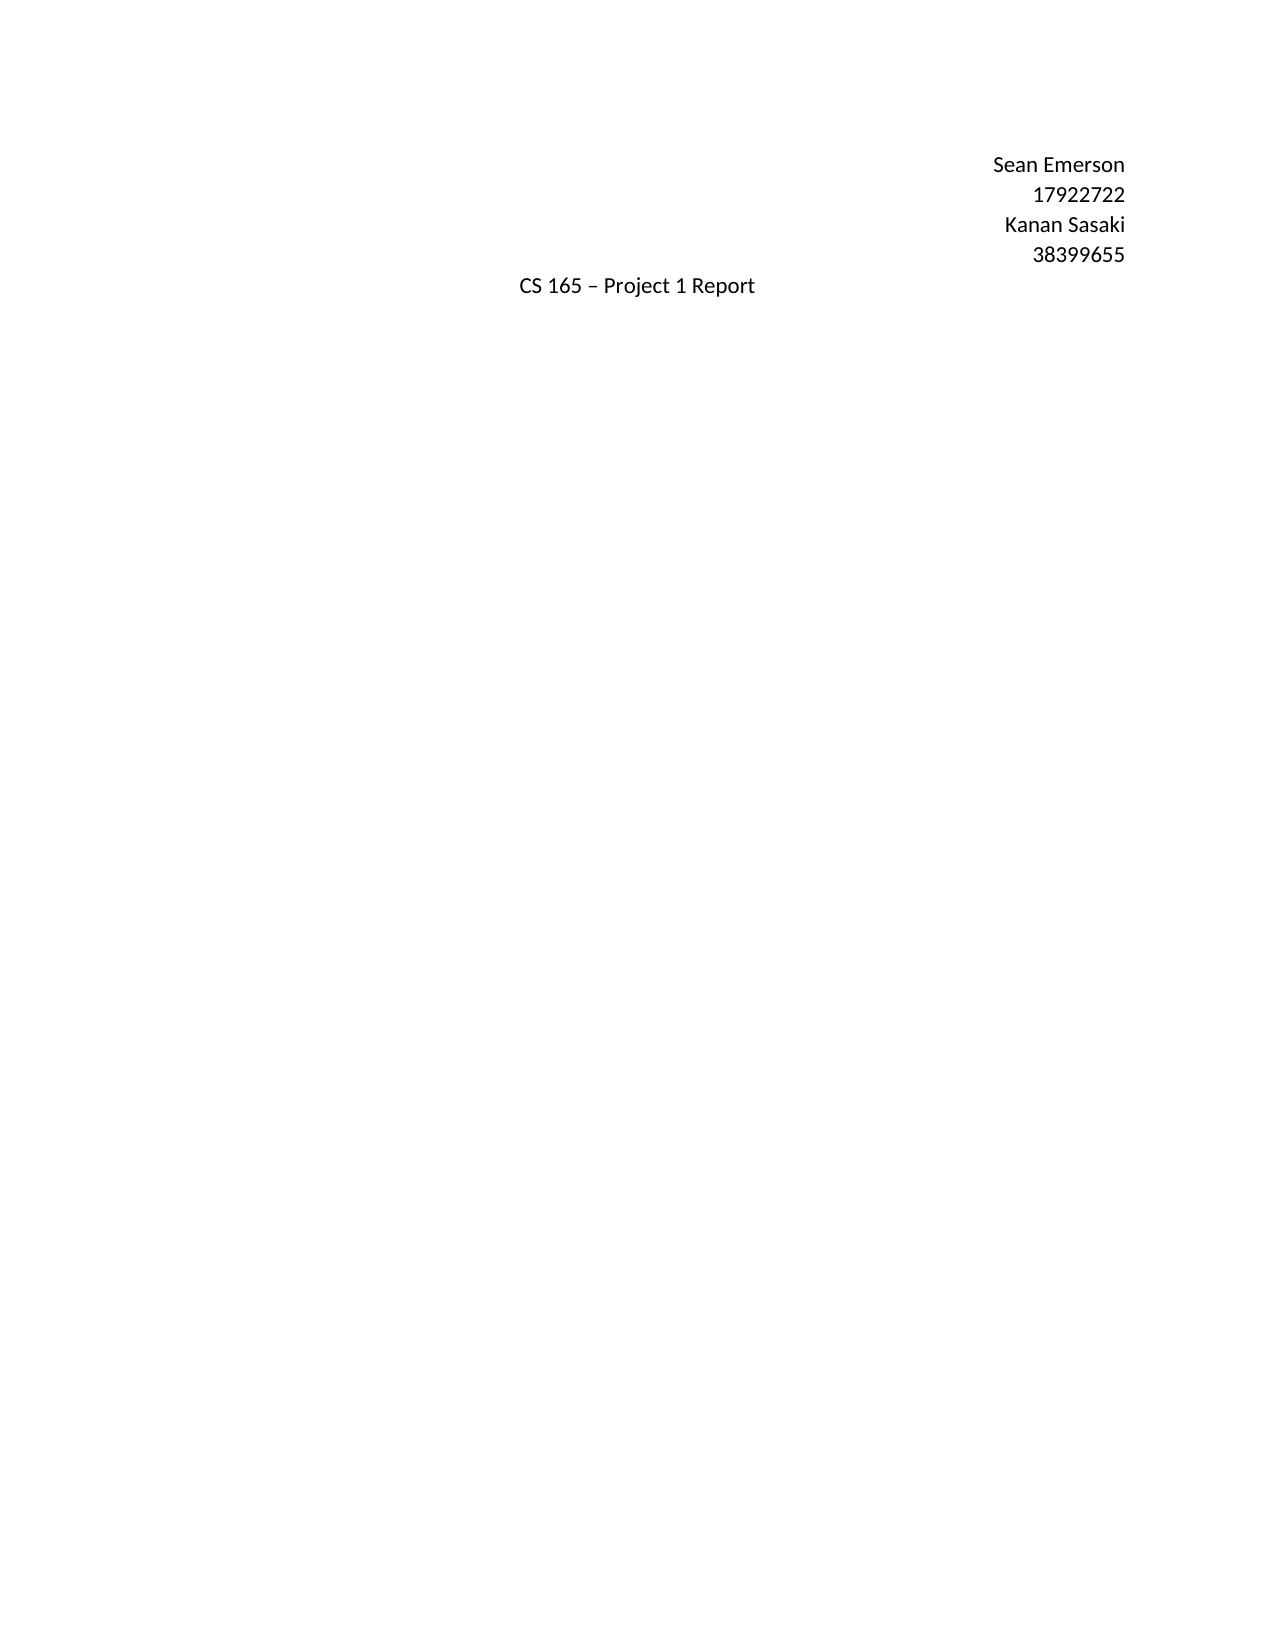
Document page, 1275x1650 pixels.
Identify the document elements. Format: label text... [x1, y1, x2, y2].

text Kanan Sasaki [150, 210, 1125, 238]
text CS 165 – Project 1 Report [150, 271, 1125, 299]
text Sean Emerson [150, 150, 1125, 178]
text 38399655 [150, 241, 1125, 269]
text 17922722 [150, 180, 1125, 208]
